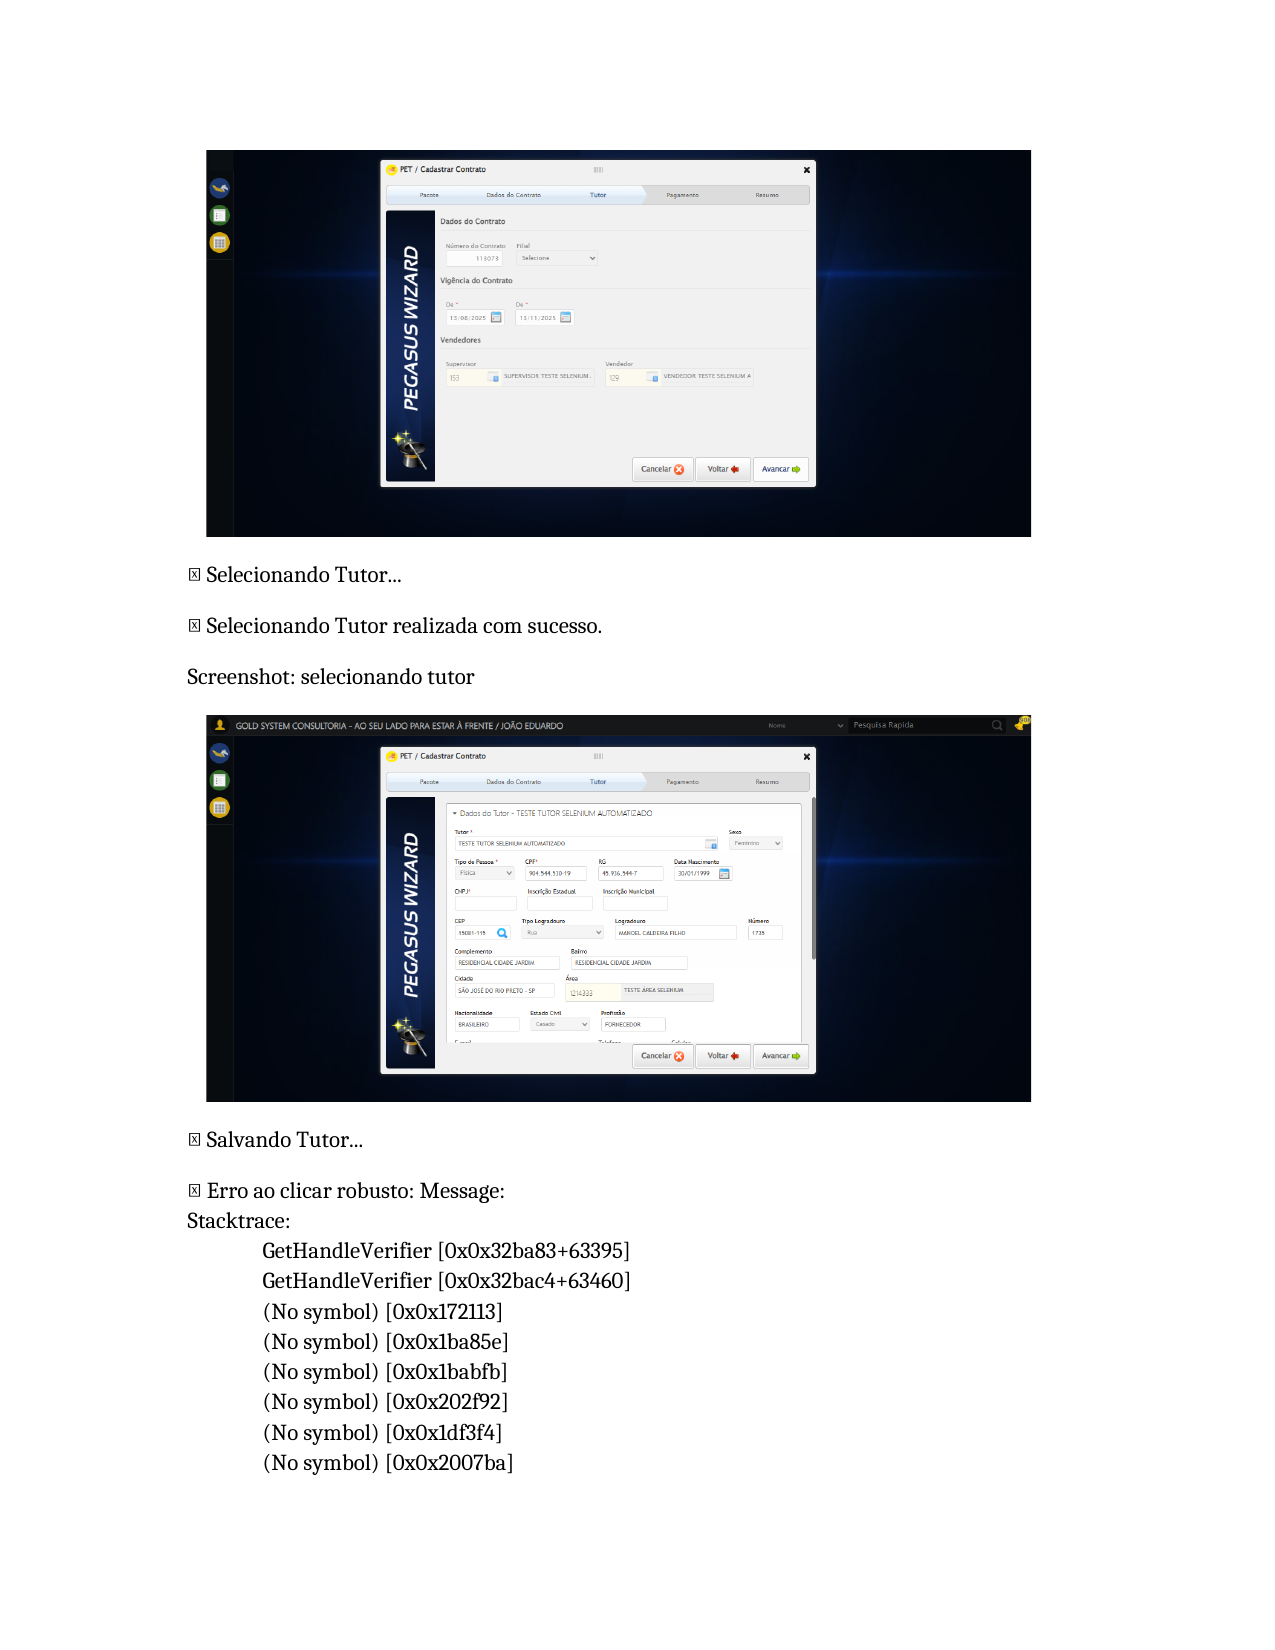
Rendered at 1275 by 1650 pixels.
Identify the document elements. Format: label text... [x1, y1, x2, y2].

text ✅ Selecionando Tutor realizada com sucesso. [187, 613, 1087, 639]
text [187, 1178, 1087, 1476]
text 🔄 Salvando Tutor... [187, 1127, 1087, 1153]
picture [206, 715, 1032, 1102]
text 🔄 Selecionando Tutor... [187, 562, 1087, 588]
text Screenshot: selecionando tutor [187, 664, 1087, 690]
picture [206, 150, 1032, 537]
